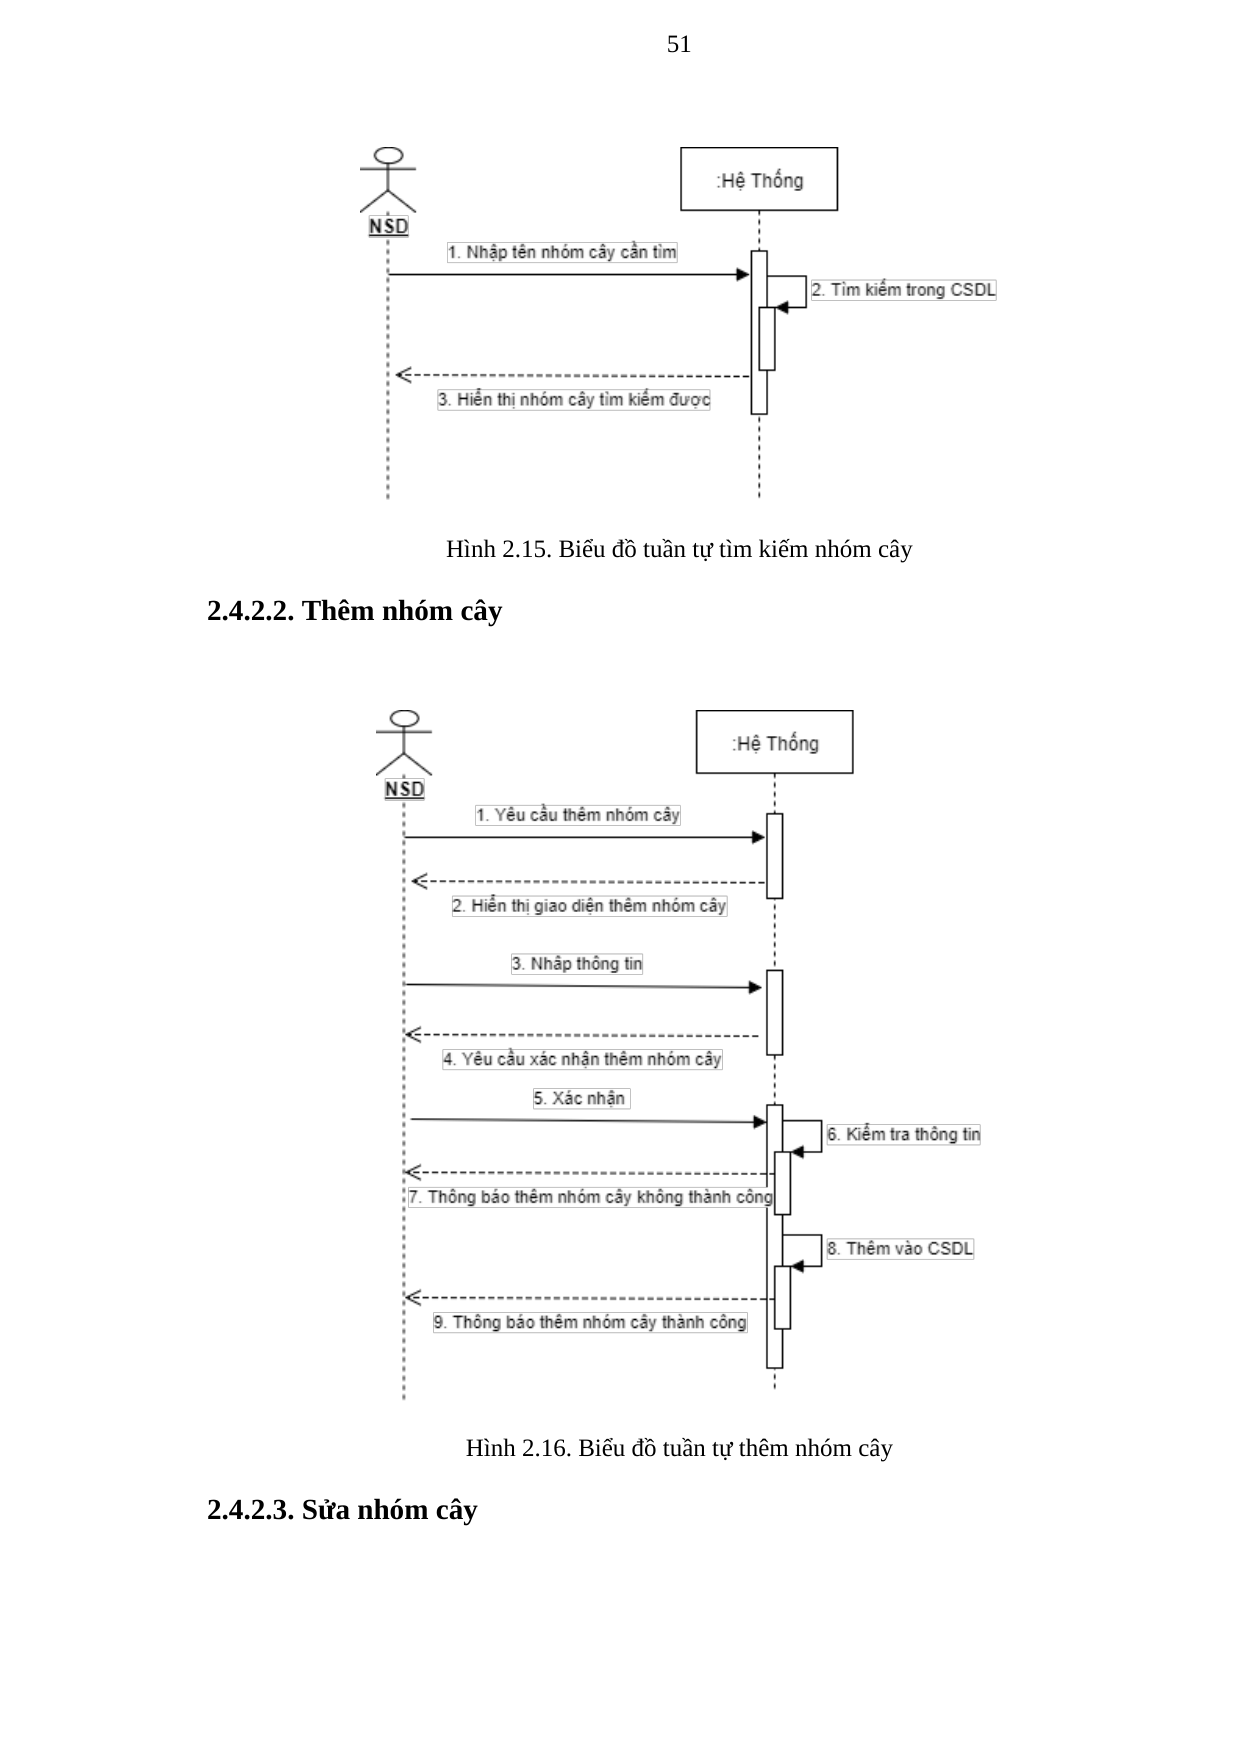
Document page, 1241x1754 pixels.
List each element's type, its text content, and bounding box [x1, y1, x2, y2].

subtitle 2.4.2.2. Thêm nhóm cây [207, 593, 1152, 627]
text Hình 2.16. Biểu đồ tuần tự thêm nhóm cây [207, 1433, 1152, 1461]
picture [376, 710, 982, 1402]
picture [360, 147, 998, 503]
subtitle 2.4.2.3. Sửa nhóm cây [207, 1492, 1152, 1526]
text Hình 2.15. Biểu đồ tuần tự tìm kiếm nhóm cây [207, 534, 1152, 562]
